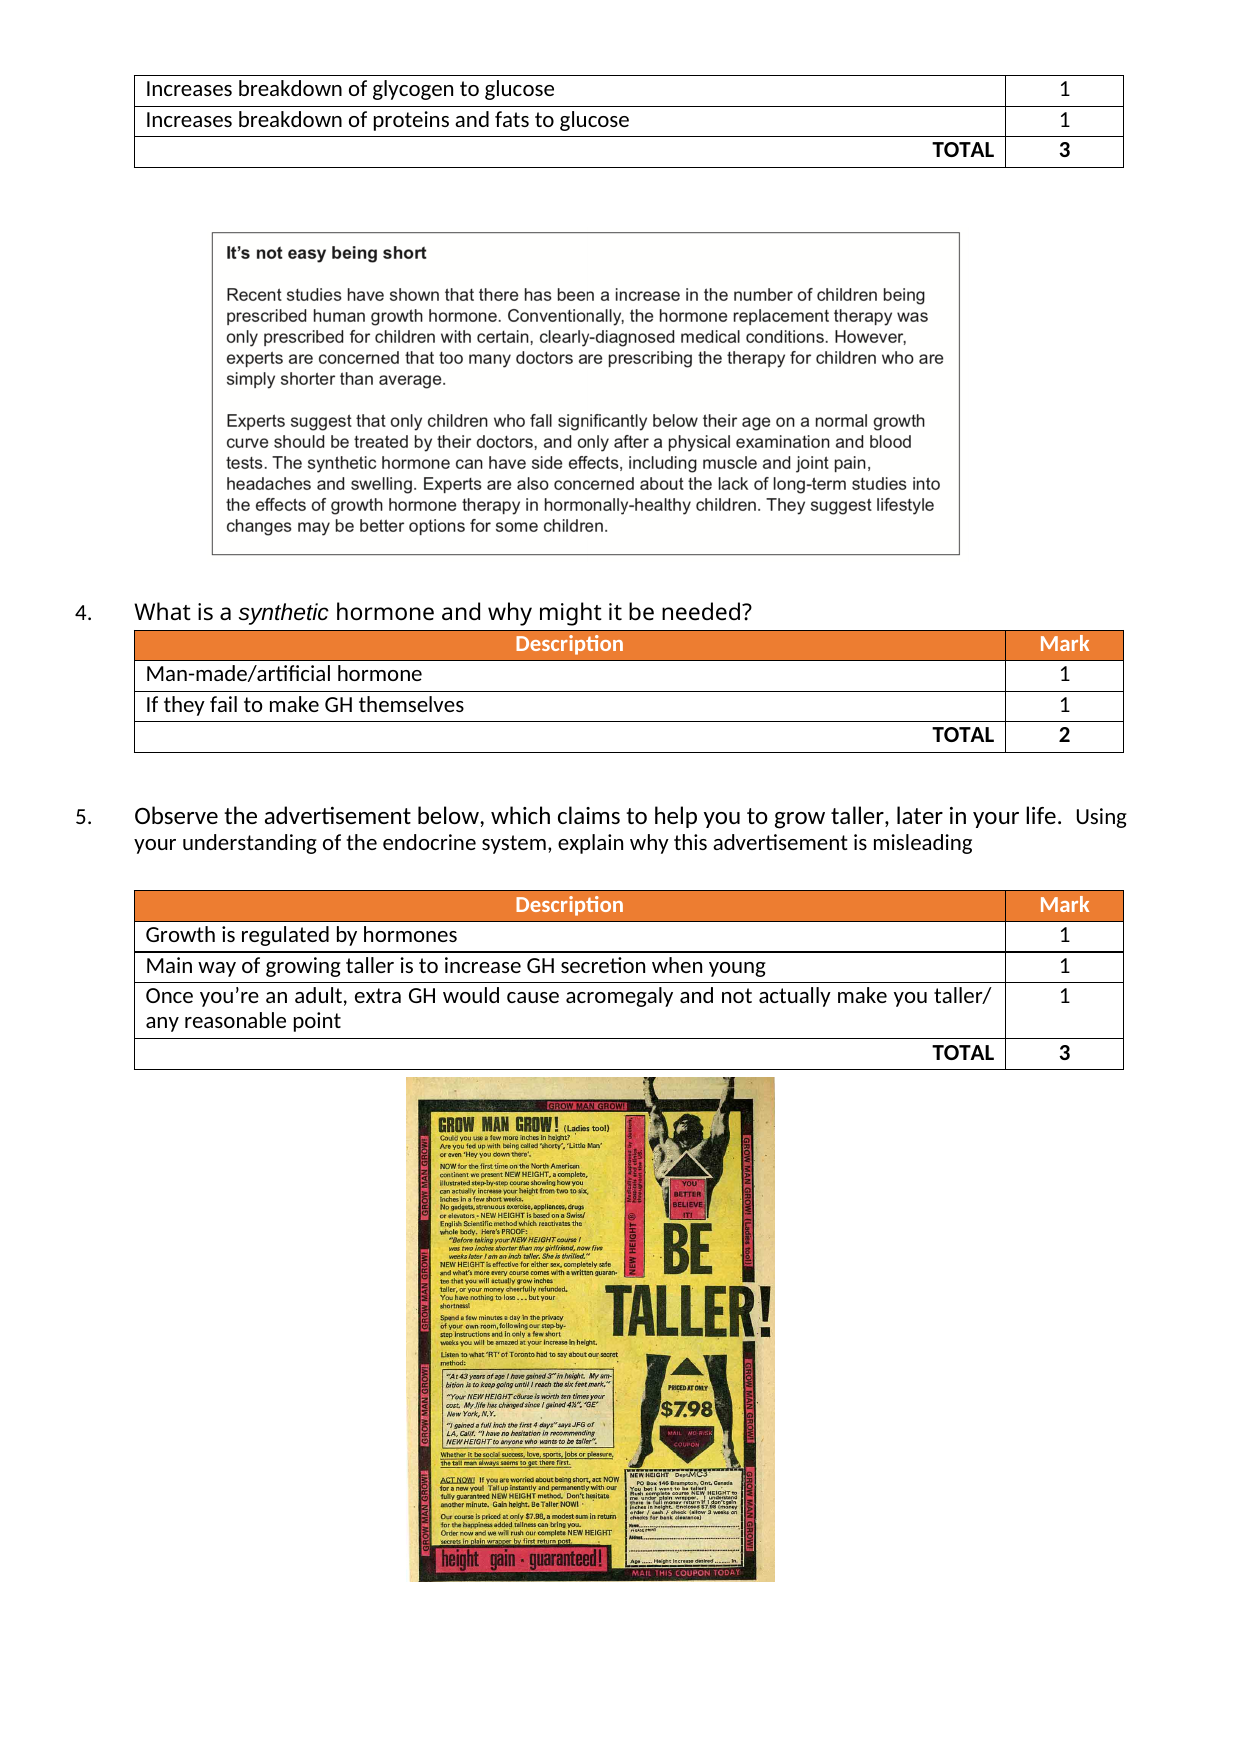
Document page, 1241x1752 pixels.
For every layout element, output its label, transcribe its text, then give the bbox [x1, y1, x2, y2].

table_header Description [135, 631, 1005, 660]
table_cell TOTAL [135, 137, 1005, 167]
table_cell 1 [1006, 661, 1123, 691]
table_cell TOTAL [135, 1039, 1005, 1069]
picture [206, 227, 969, 562]
table_cell TOTAL [135, 722, 1005, 752]
table_header Description [135, 891, 1005, 921]
table_cell 3 [1006, 1039, 1123, 1069]
table_cell Once you’re an adult, extra GH would cause acromegaly and not actually make you taller/ any reasonable point [135, 983, 1005, 1038]
picture [406, 1077, 775, 1581]
table_cell 1 [1006, 107, 1123, 136]
list What is a synthetic hormone and why might it be needed? [75, 597, 1165, 626]
list Observe the advertisement below, which claims to help you to grow taller, later in your life. Using your understanding of the endocrine system, explain why this advertisement is misleading [75, 802, 1165, 856]
table_cell Increases breakdown of proteins and fats to glucose [135, 107, 1005, 136]
table_cell 1 [1006, 983, 1123, 1038]
table_cell 1 [1006, 953, 1123, 982]
table_cell Increases breakdown of glycogen to glucose [135, 76, 1005, 106]
table_cell If they fail to make GH themselves [135, 692, 1005, 721]
table_cell 1 [1006, 76, 1123, 106]
table_cell Main way of growing taller is to increase GH secretion when young [135, 953, 1005, 982]
table_cell 3 [1006, 137, 1123, 167]
table_cell Growth is regulated by hormones [135, 922, 1005, 951]
table_header Mark [1006, 631, 1123, 660]
table_cell Man-made/artificial hormone [135, 661, 1005, 691]
table_cell 2 [1006, 722, 1123, 752]
table_cell 1 [1006, 922, 1123, 951]
table_cell 1 [1006, 692, 1123, 721]
table_header Mark [1006, 891, 1123, 921]
